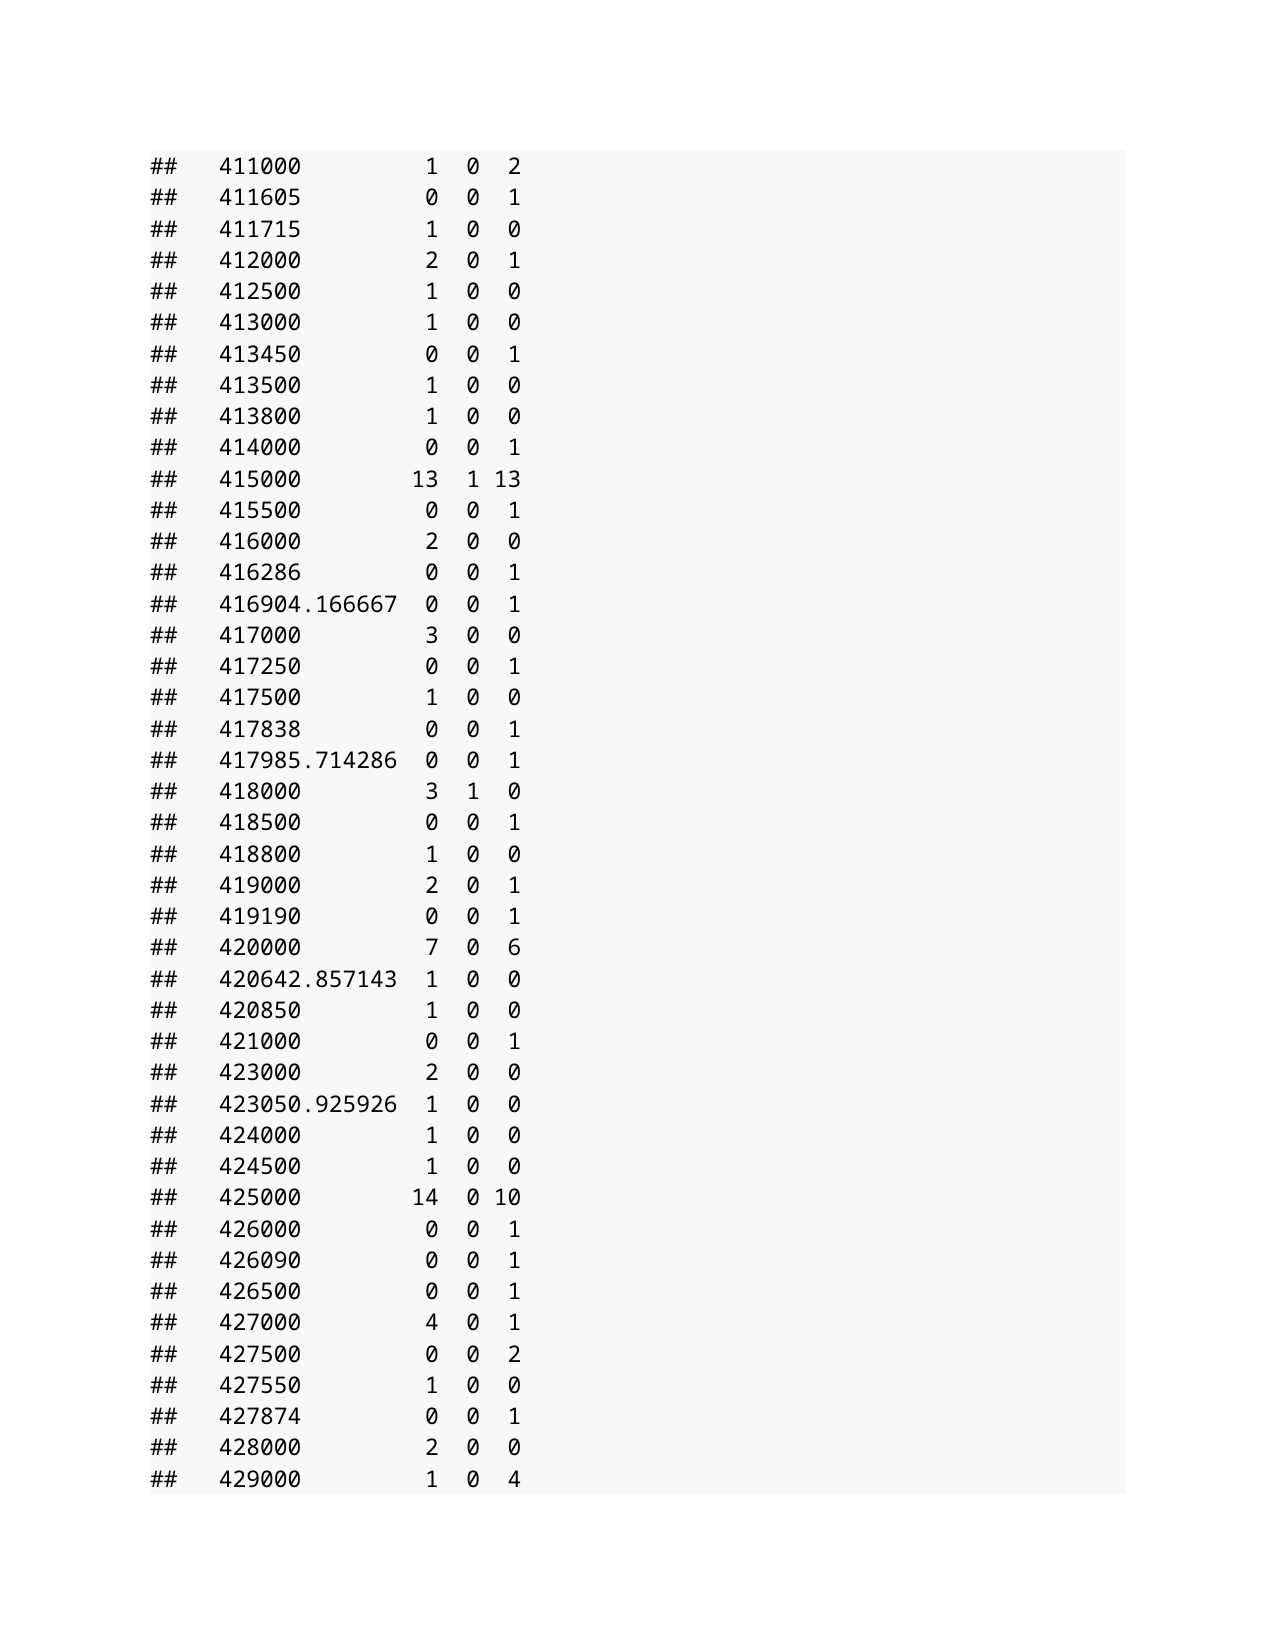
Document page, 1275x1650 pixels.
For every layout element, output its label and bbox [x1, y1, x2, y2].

text [150, 150, 1125, 1494]
